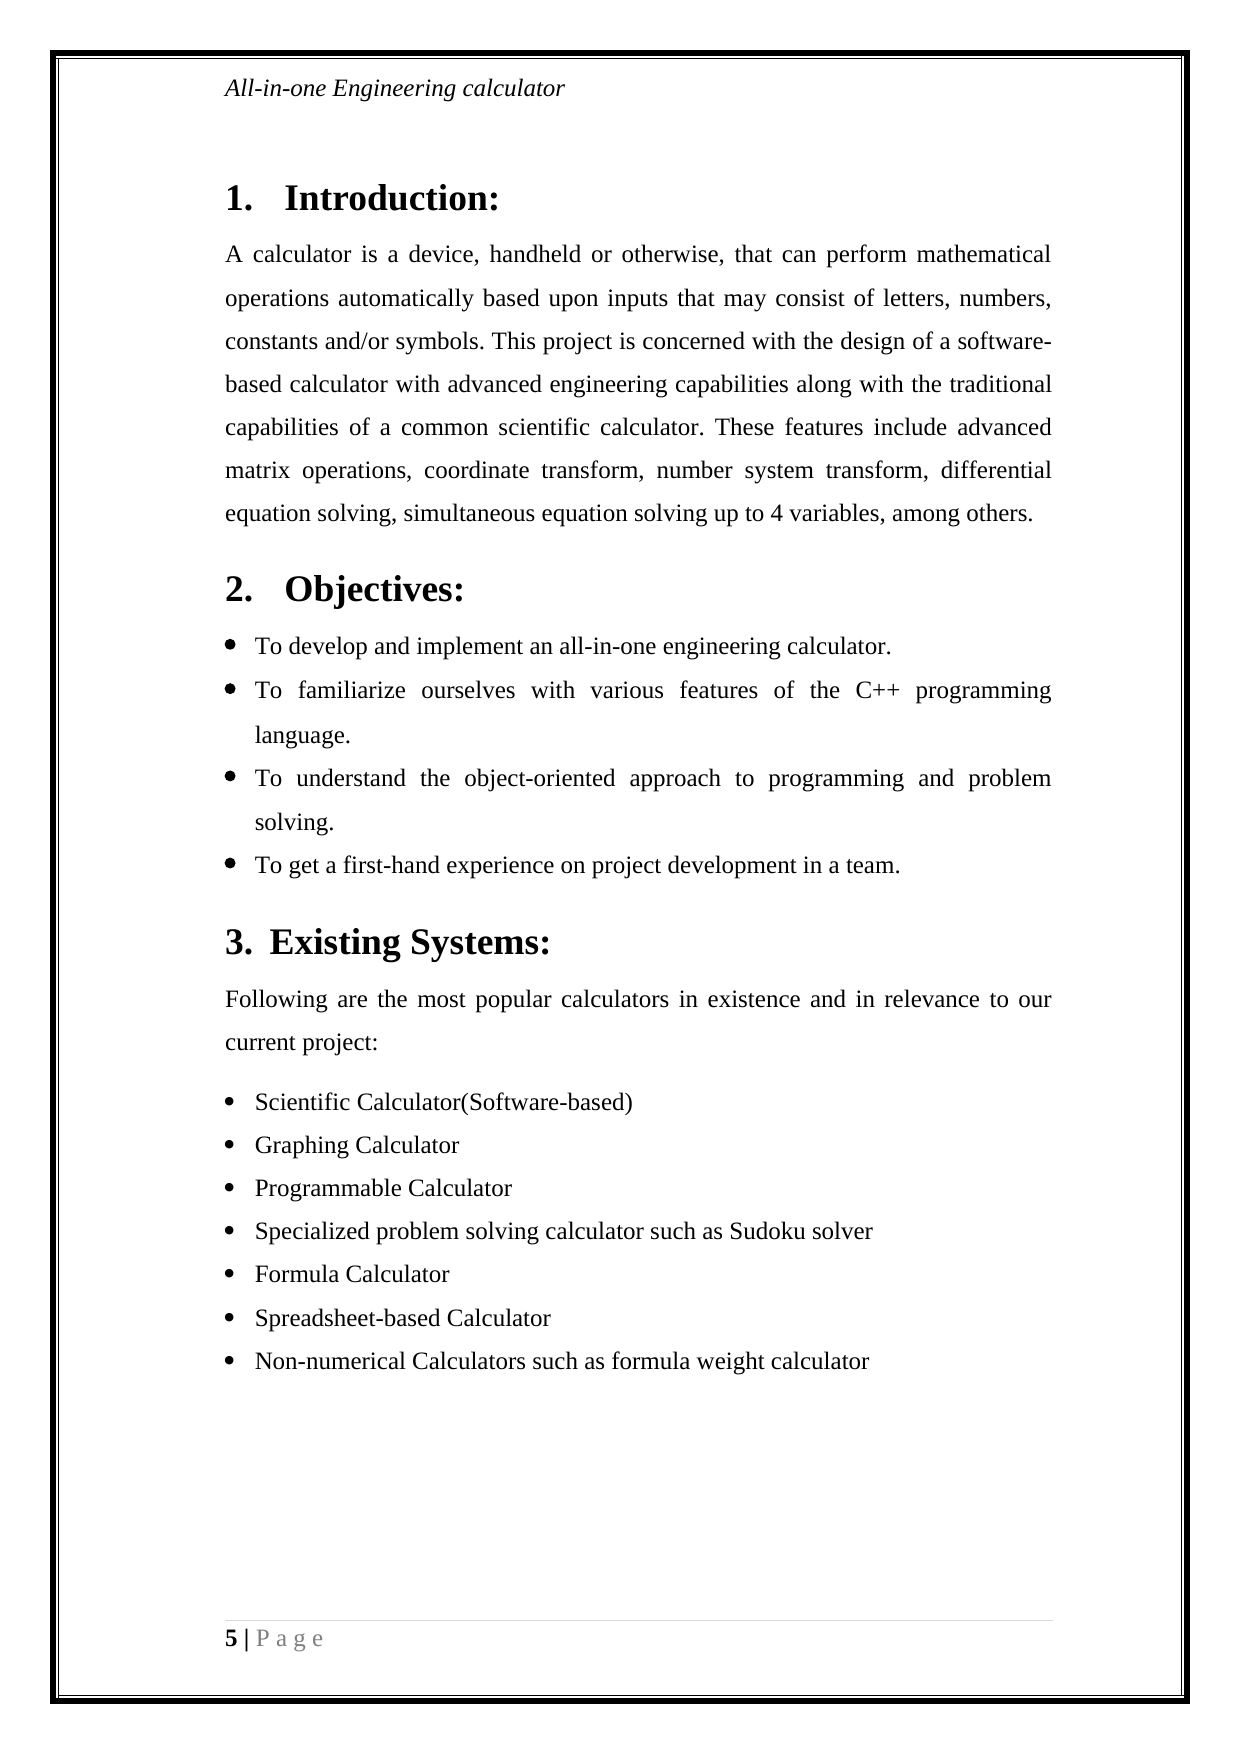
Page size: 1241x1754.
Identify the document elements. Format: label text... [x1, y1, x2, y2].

list Graphing Calculator [225, 1130, 1053, 1159]
list To get a first-hand experience on project development in a team. [225, 850, 1053, 880]
list Specialized problem solving calculator such as Sudoku solver [225, 1216, 1053, 1245]
list A calculator is a device, handheld or otherwise, that can perform mathematical operations automatically based upon inputs that may consist of letters, numbers, constants and/or symbols. This project is concerned with the design of a software-based calculator with advanced engineering capabilities along with the traditional capabilities of a common scientific calculator. These features include advanced matrix operations, coordinate transform, number system transform, differential equation solving, simultaneous equation solving up to 4 variables, among others. [225, 239, 1053, 527]
list Spreadsheet-based Calculator [225, 1303, 1053, 1331]
list Scientific Calculator(Software-based) [225, 1087, 1053, 1116]
text Introduction: [225, 175, 1053, 218]
list To familiarize ourselves with various features of the C++ programming language. [225, 676, 1053, 748]
list To develop and implement an all-in-one engineering calculator. [225, 631, 1053, 661]
list Programmable Calculator [225, 1173, 1053, 1202]
text Objectives: [225, 566, 1053, 609]
text Following are the most popular calculators in existence and in relevance to our current project: [225, 984, 1053, 1056]
list To understand the object-oriented approach to programming and problem solving. [225, 763, 1053, 836]
text Existing Systems: [225, 919, 1053, 963]
list Non-numerical Calculators such as formula weight calculator [225, 1346, 1053, 1374]
list Formula Calculator [225, 1259, 1053, 1288]
